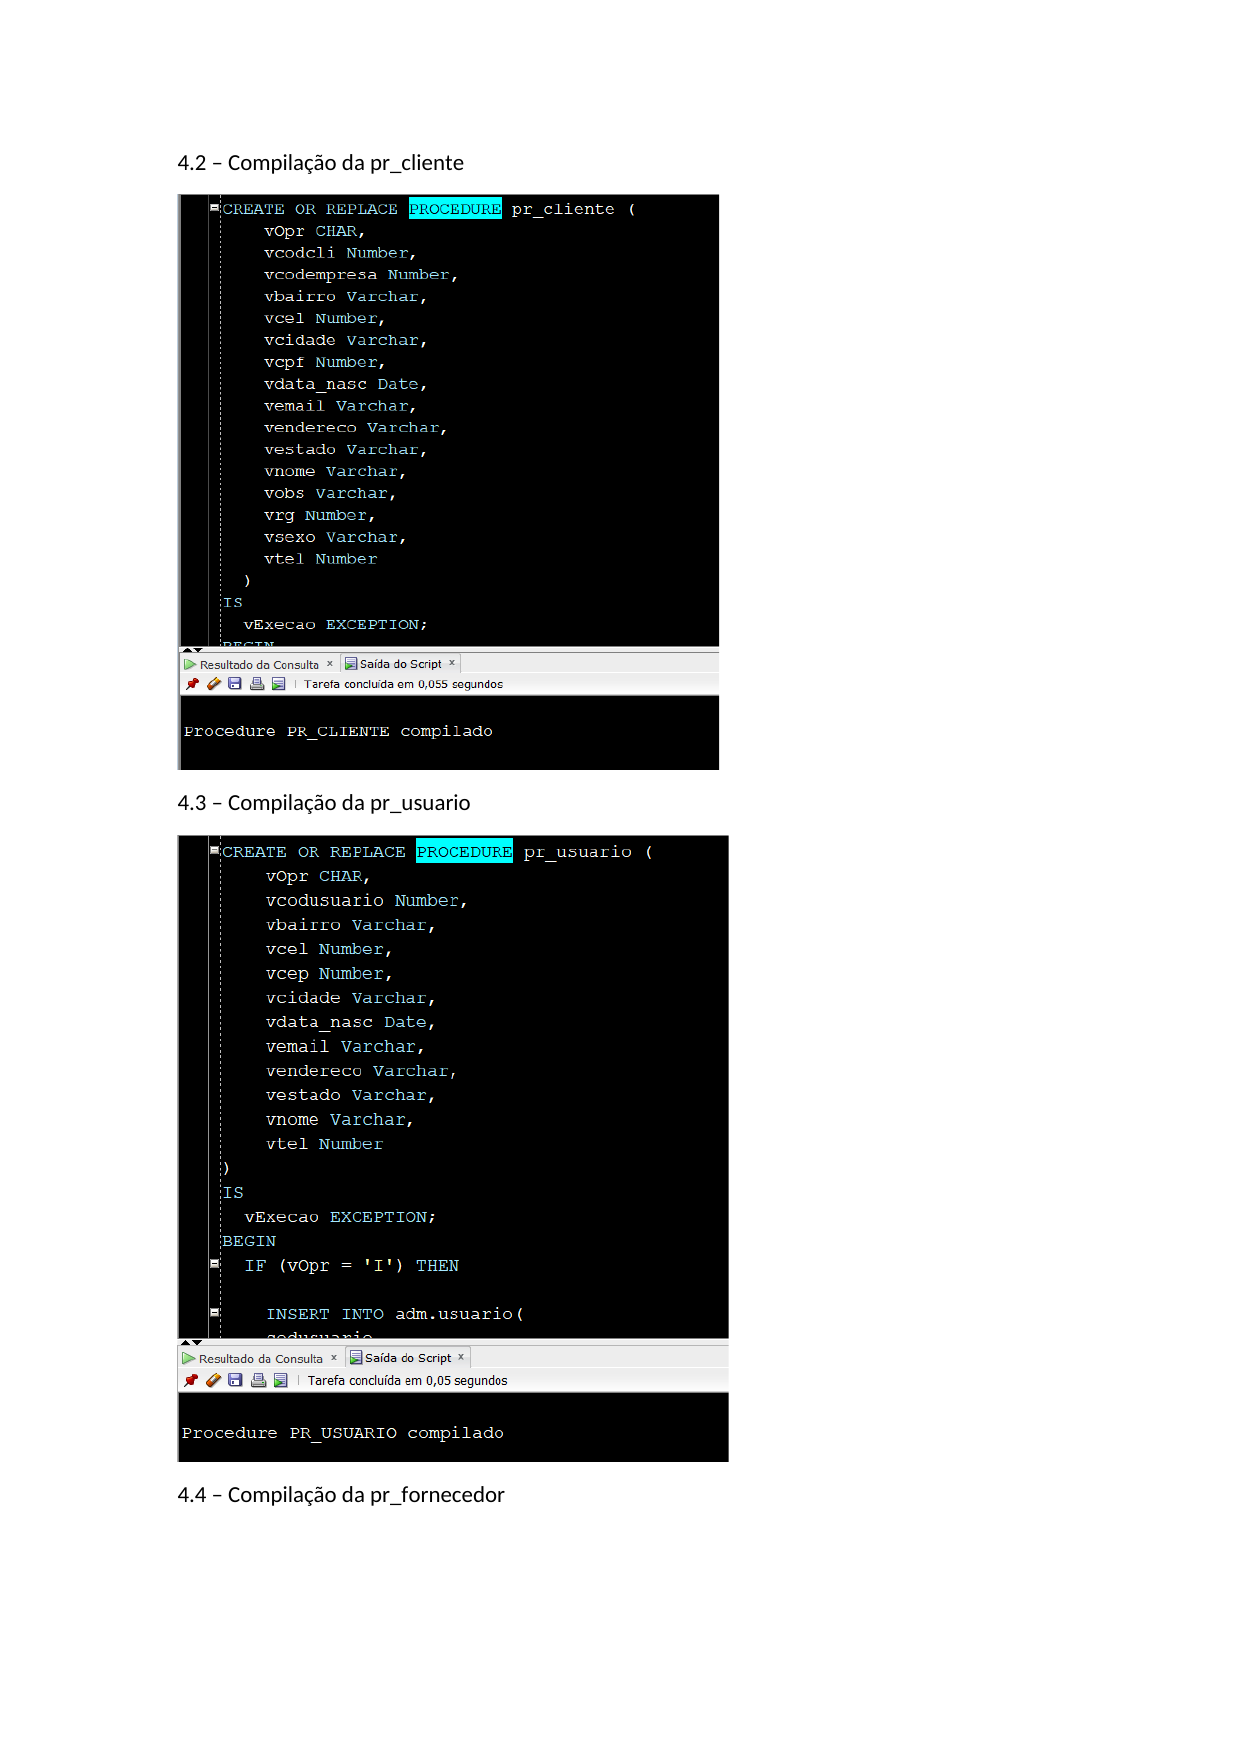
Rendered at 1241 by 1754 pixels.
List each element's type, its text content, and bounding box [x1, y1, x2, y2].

text 4.2 – Compilação da pr_cliente [177, 148, 1063, 176]
picture [177, 835, 729, 1462]
text 4.4 – Compilação da pr_fornecedor [177, 1481, 1063, 1509]
text 4.3 – Compilação da pr_usuario [177, 788, 1063, 816]
picture [177, 194, 720, 770]
